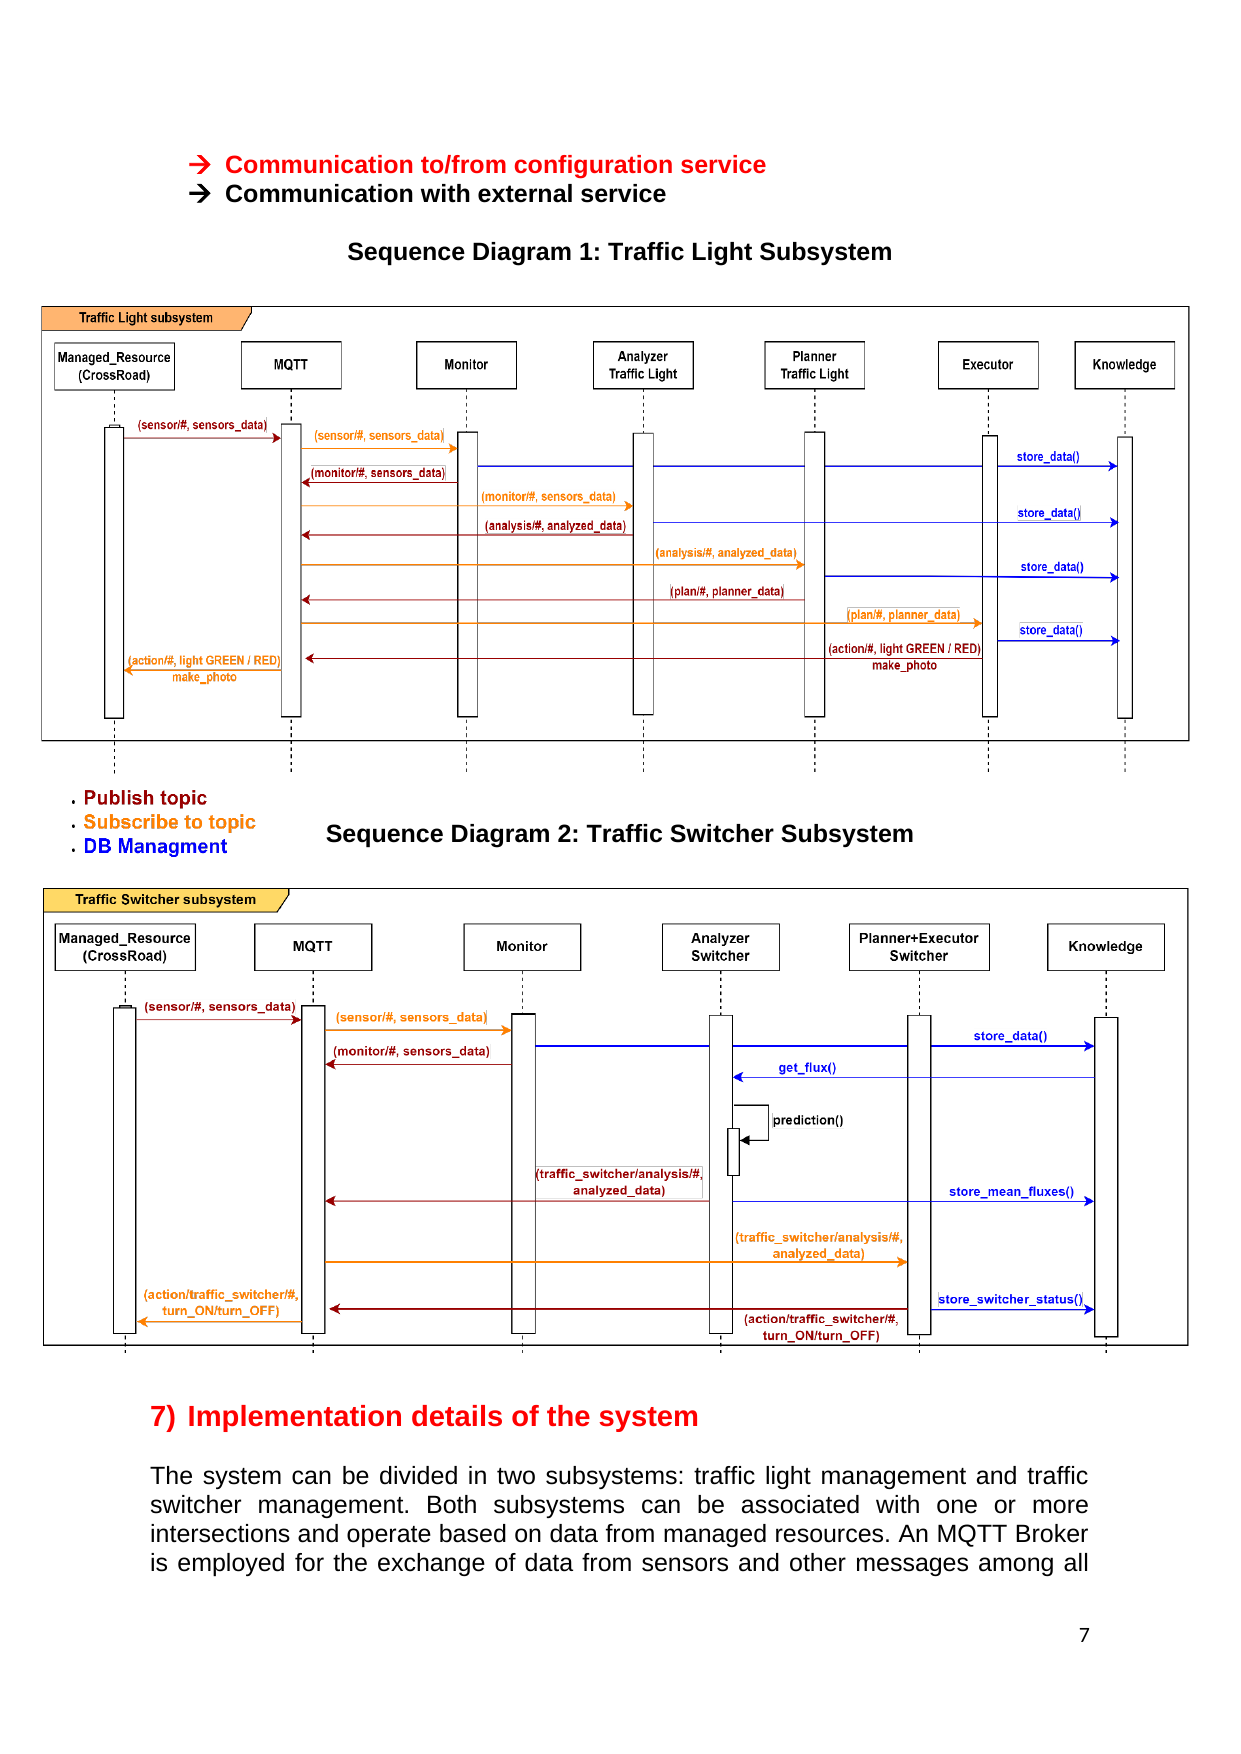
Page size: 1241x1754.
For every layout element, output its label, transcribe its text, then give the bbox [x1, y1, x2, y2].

picture [31, 294, 1201, 1370]
list Communication to/from configuration service [187, 150, 1090, 179]
text Sequence Diagram 2: Traffic Switcher Subsystem [279, 819, 1090, 848]
list Communication with external service [187, 179, 1090, 208]
list Implementation details of the system [150, 1398, 1090, 1432]
text Sequence Diagram 1: Traffic Light Subsystem [150, 237, 1090, 266]
